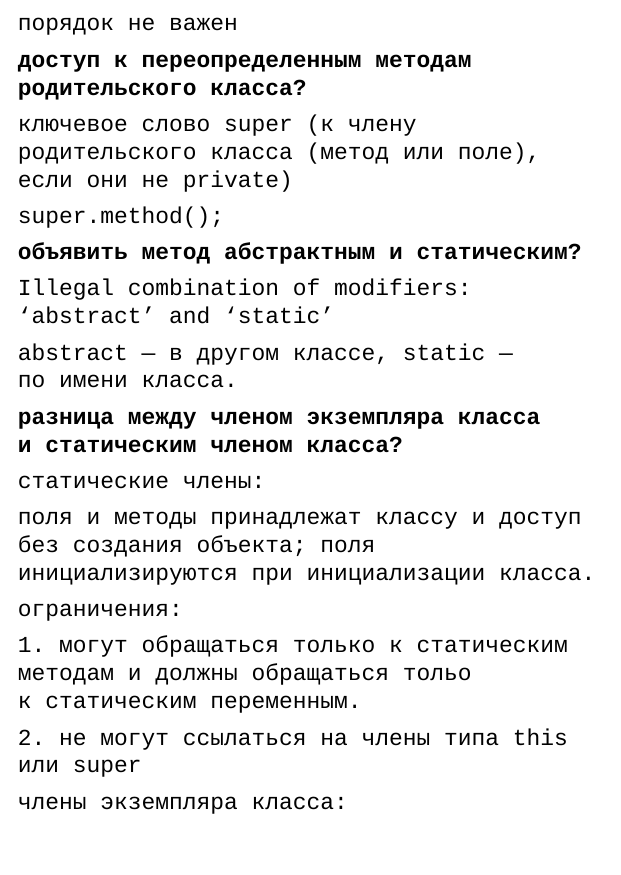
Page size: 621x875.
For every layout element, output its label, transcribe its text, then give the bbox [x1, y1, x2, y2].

text доступ к переопределенным методам родительского класса? [18, 48, 608, 102]
text Illegal combination of modifiers: ‘abstract’ and ‘static’ [18, 277, 608, 331]
text поля и методы принадлежат классу и доступ без создания объекта; поля инициализируются при инициализации класса. [18, 506, 608, 587]
text abstract — в другом классе, static — по имени класса. [18, 341, 608, 395]
text статические члены: [18, 469, 608, 495]
text 1. могут обращаться только к статическим методам и должны обращаться тольо к статическим переменным. [18, 634, 608, 716]
text super.method(); [18, 204, 608, 230]
text ключевое слово super (к члену родительского класса (метод или поле), если они не private) [18, 112, 608, 194]
text члены экземпляра класса: [18, 790, 608, 816]
text разница между членом экземпляра класса и статическим членом класса? [18, 405, 608, 459]
text объявить метод абстрактным и статическим? [18, 241, 608, 266]
text 2. не могут ссылаться на члены типа this или super [18, 726, 608, 780]
text ограничения: [18, 598, 608, 623]
text порядок не важен [18, 12, 608, 38]
